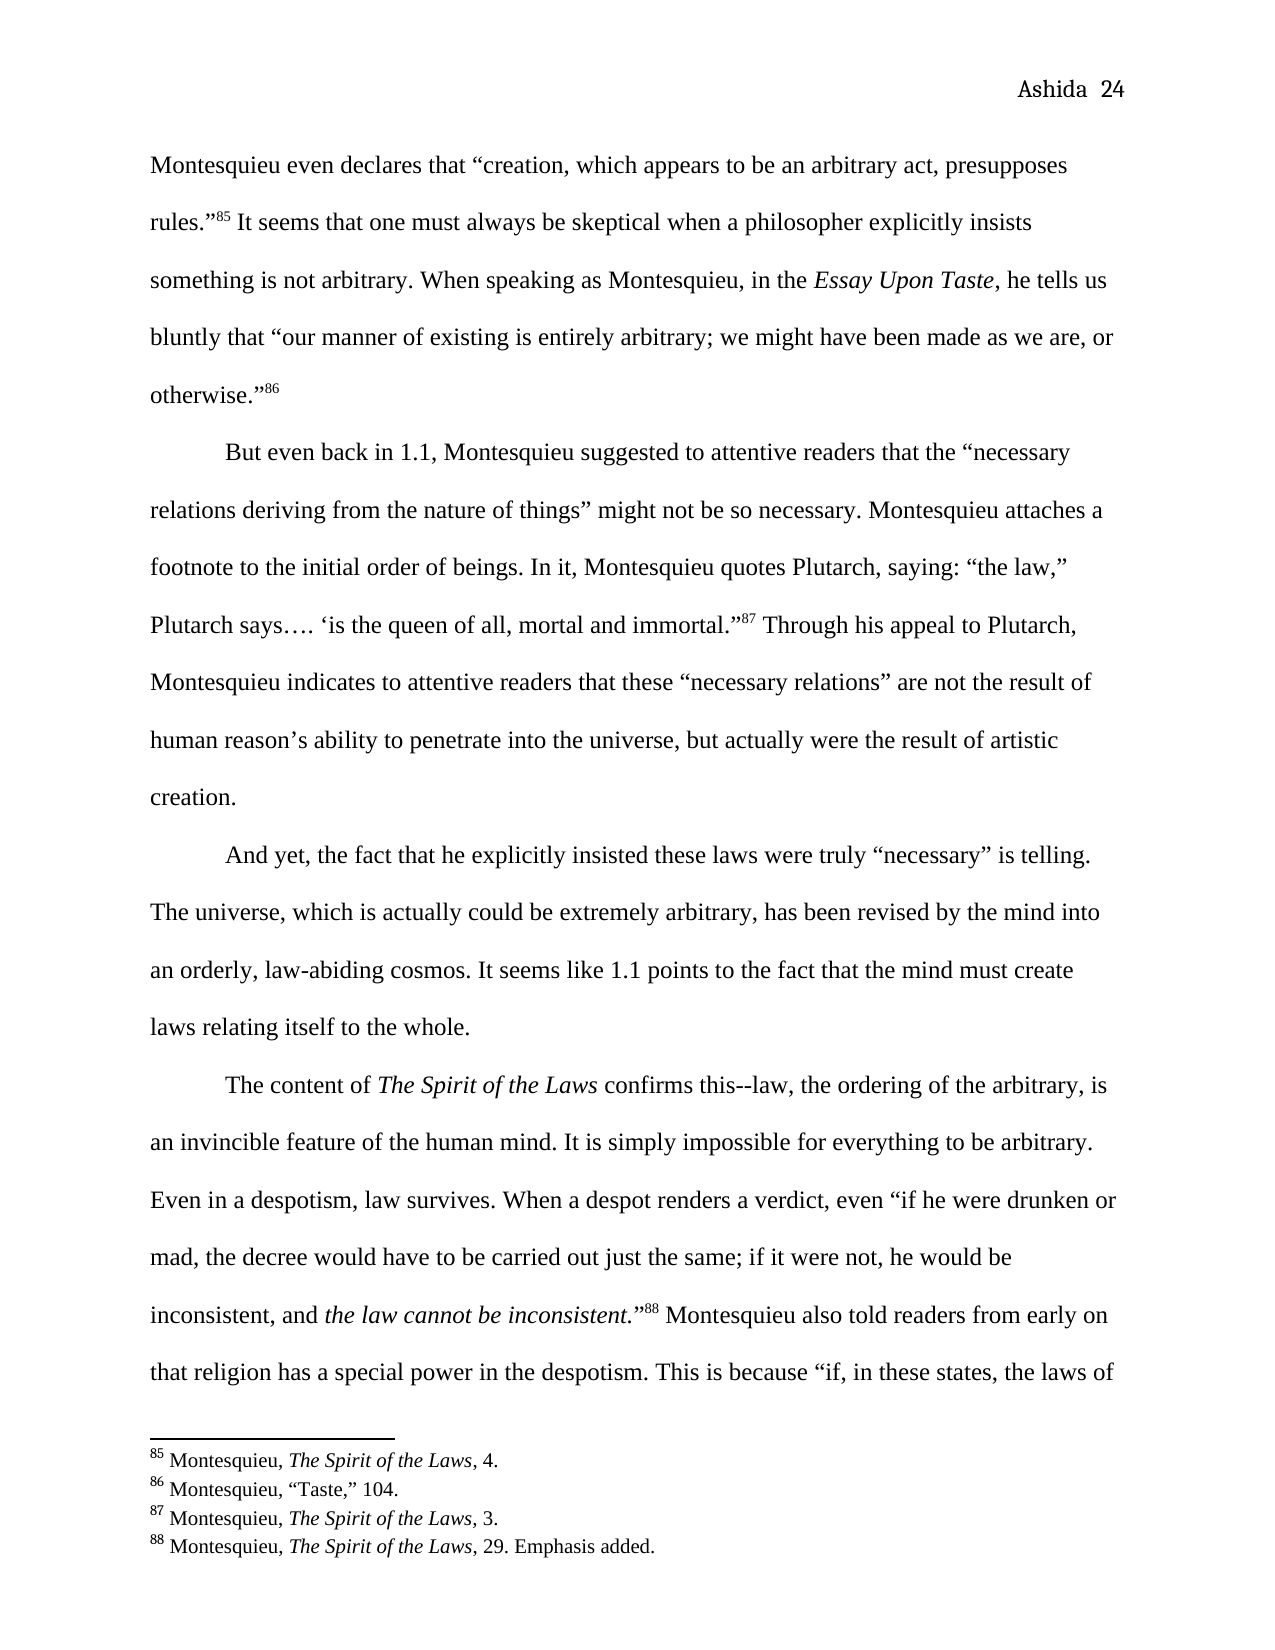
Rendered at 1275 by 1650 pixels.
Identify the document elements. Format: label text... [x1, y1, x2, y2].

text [150, 1070, 1125, 1386]
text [150, 150, 1125, 409]
text And yet, the fact that he explicitly insisted these laws were truly “necessary” is telling. The universe, which is actually could be extremely arbitrary, has been revised by the mind into an orderly, law-abiding cosmos. It seems like 1.1 points to the fact that the mind must create laws relating itself to the whole. [150, 840, 1125, 1041]
text But even back in 1.1, Montesquieu suggested to attentive readers that the “necessary relations deriving from the nature of things” might not be so necessary. Montesquieu attaches a footnote to the initial order of beings. In it, Montesquieu quotes Plutarch, saying: “the law,” Plutarch says…. ‘is the queen of all, mortal and immortal.” Through his appeal to Plutarch, Montesquieu indicates to attentive readers that these “necessary relations” are not the result of human reason’s ability to penetrate into the universe, but actually were the result of artistic creation. [150, 437, 1125, 811]
